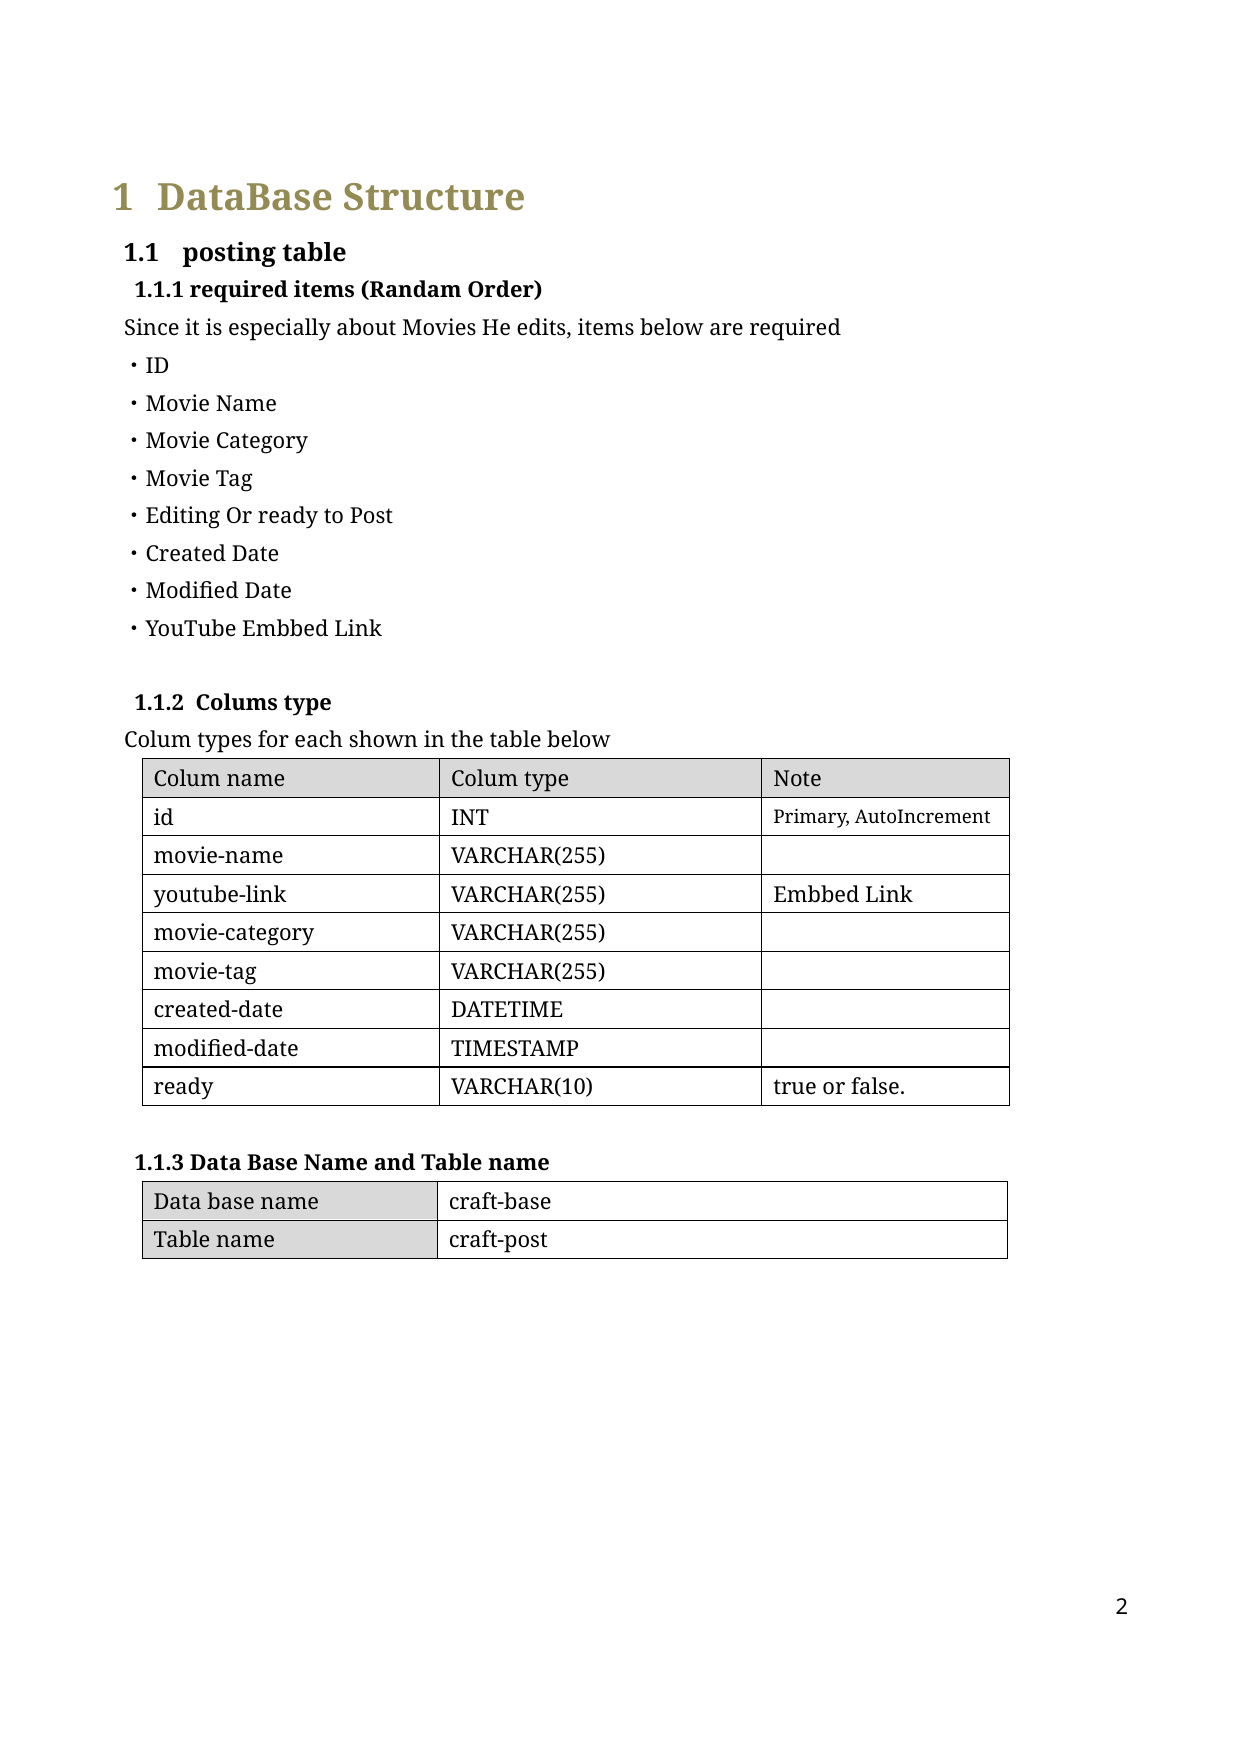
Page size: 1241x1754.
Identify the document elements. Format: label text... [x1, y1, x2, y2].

table_cell [762, 1029, 1009, 1066]
text ・YouTube Embbed Link [112, 608, 1128, 646]
table_header Colum type [440, 759, 761, 797]
subtitle required items (Randam Order) [134, 271, 1128, 308]
subtitle posting table [123, 233, 1128, 271]
text ・Modified Date [112, 571, 1128, 608]
table_cell [762, 913, 1009, 951]
subtitle DataBase Structure [112, 158, 1128, 233]
table_cell id [143, 798, 439, 835]
table_header Note [762, 759, 1009, 797]
table_cell movie-tag [143, 952, 439, 989]
table_cell VARCHAR(255) [440, 875, 761, 912]
text ・Editing Or ready to Post [112, 496, 1128, 533]
text ・ID [112, 346, 1128, 383]
table_header Colum name [143, 759, 439, 797]
table_cell INT [440, 798, 761, 835]
table_cell [762, 990, 1009, 1028]
table_cell movie-name [143, 836, 439, 874]
table_cell VARCHAR(255) [440, 913, 761, 951]
table_cell TIMESTAMP [440, 1029, 761, 1066]
text ・Movie Tag [112, 458, 1128, 496]
table_cell craft-post [438, 1221, 1007, 1258]
text ・Movie Category [112, 421, 1128, 458]
table_cell Primary, AutoIncrement [762, 798, 1009, 835]
table_cell true or false. [762, 1068, 1009, 1105]
text ・Created Date [112, 533, 1128, 571]
table_cell modified-date [143, 1029, 439, 1066]
table_cell created-date [143, 990, 439, 1028]
table_cell movie-category [143, 913, 439, 951]
subtitle Data Base Name and Table name [134, 1143, 1128, 1181]
table_cell youtube-link [143, 875, 439, 912]
subtitle Colums type [134, 683, 1128, 721]
table_header craft-base [438, 1182, 1007, 1219]
table_cell ready [143, 1068, 439, 1105]
table_cell Table name [143, 1221, 437, 1258]
text Since it is especially about Movies He edits, items below are required [112, 308, 1128, 346]
text Colum types for each shown in the table below [112, 721, 1128, 758]
table_cell DATETIME [440, 990, 761, 1028]
table_cell VARCHAR(10) [440, 1068, 761, 1105]
text ・Movie Name [112, 383, 1128, 421]
table_cell VARCHAR(255) [440, 836, 761, 874]
table_header Data base name [143, 1182, 437, 1219]
table_cell Embbed Link [762, 875, 1009, 912]
table_cell VARCHAR(255) [440, 952, 761, 989]
table_cell [762, 952, 1009, 989]
table_cell [762, 836, 1009, 874]
